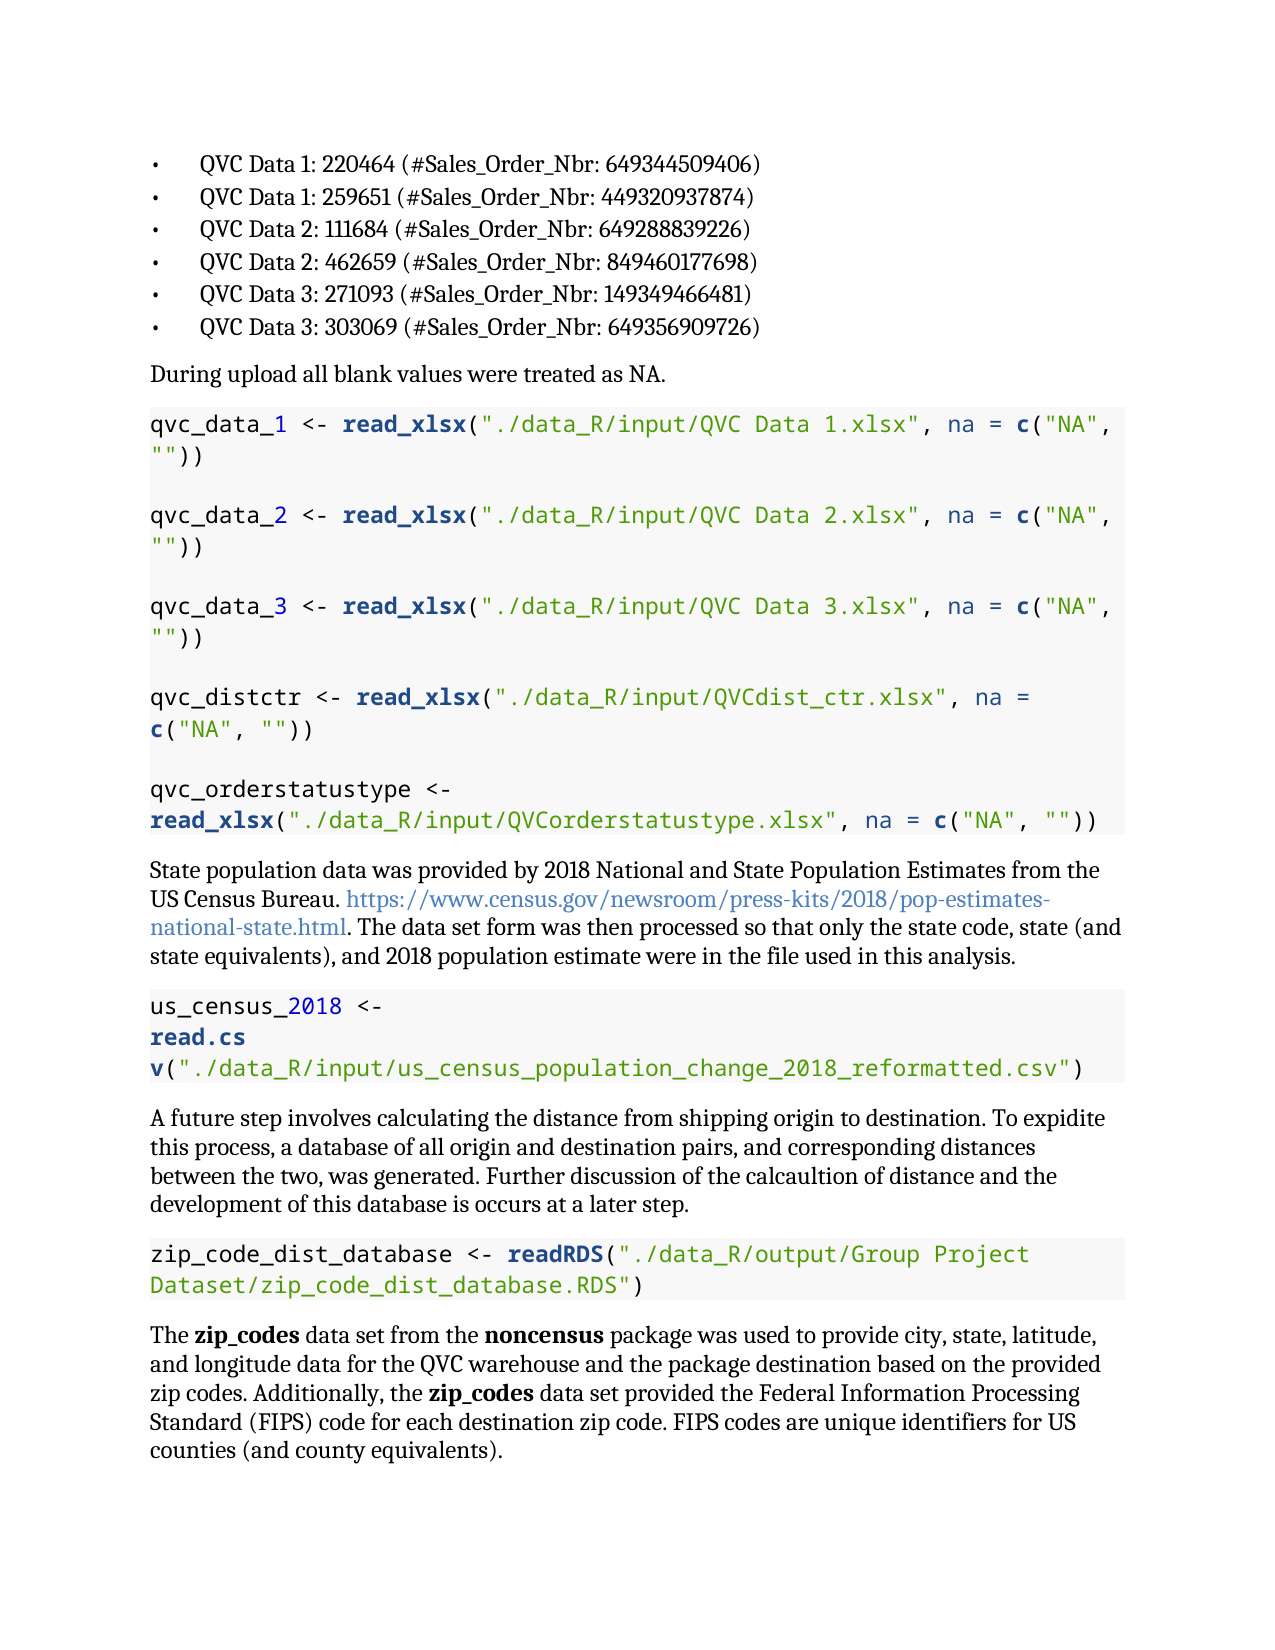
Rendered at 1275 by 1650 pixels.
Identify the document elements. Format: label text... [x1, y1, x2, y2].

list QVC Data 2: 111684 (#Sales_Order_Nbr: 649288839226) [150, 215, 1125, 244]
text zip_code_dist_database <- readRDS("./data_R/output/Group Project Dataset/zip_code_dist_database.RDS") [645, 1238, 1125, 1300]
text State population data was provided by 2018 National and State Population Estimates from the US Census Bureau. https://www.census.gov/newsroom/press-kits/2018/pop-estimates-national-state.html. The data set form was then processed so that only the state code, state (and state equivalents), and 2018 population estimate were in the file used in this analysis. [150, 856, 1125, 971]
text During upload all blank values were treated as NA. [150, 360, 1125, 389]
list QVC Data 3: 303069 (#Sales_Order_Nbr: 649356909726) [150, 312, 1125, 341]
text qvc_data_1 <- read_xlsx("./data_R/input/QVC Data 1.xlsx", na = c("NA", "")) qvc_data_2 <- read_xlsx("./data_R/input/QVC Data 2.xlsx", na = c("NA", "")) qvc_data_3 <- read_xlsx("./data_R/input/QVC Data 3.xlsx", na = c("NA", "")) qvc_distctr <- read_xlsx("./data_R/input/QVCdist_ctr.xlsx", na = c("NA", "")) qvc_orderstatustype <- read_xlsx("./data_R/input/QVCorderstatustype.xlsx", na = c("NA", "")) [150, 407, 1125, 835]
list QVC Data 1: 259651 (#Sales_Order_Nbr: 449320937874) [150, 182, 1125, 211]
list QVC Data 2: 462659 (#Sales_Order_Nbr: 849460177698) [150, 247, 1125, 276]
list QVC Data 3: 271093 (#Sales_Order_Nbr: 149349466481) [150, 280, 1125, 309]
text The zip_codes data set from the noncensus package was used to provide city, state, latitude, and longitude data for the QVC warehouse and the package destination based on the provided zip codes. Additionally, the zip_codes data set provided the Federal Information Processing Standard (FIPS) code for each destination zip code. FIPS codes are unique identifiers for US counties (and county equivalents). [150, 1321, 1125, 1465]
text A future step involves calculating the distance from shipping origin to destination. To expidite this process, a database of all origin and destination pairs, and corresponding distances between the two, was generated. Further discussion of the calcaultion of distance and the development of this database is occurs at a later step. [150, 1104, 1125, 1219]
list QVC Data 1: 220464 (#Sales_Order_Nbr: 649344509406) [150, 150, 1125, 179]
text us_census_2018 <- read.csv("./data_R/input/us_census_population_change_2018_reformatted.csv") [150, 989, 1125, 1083]
